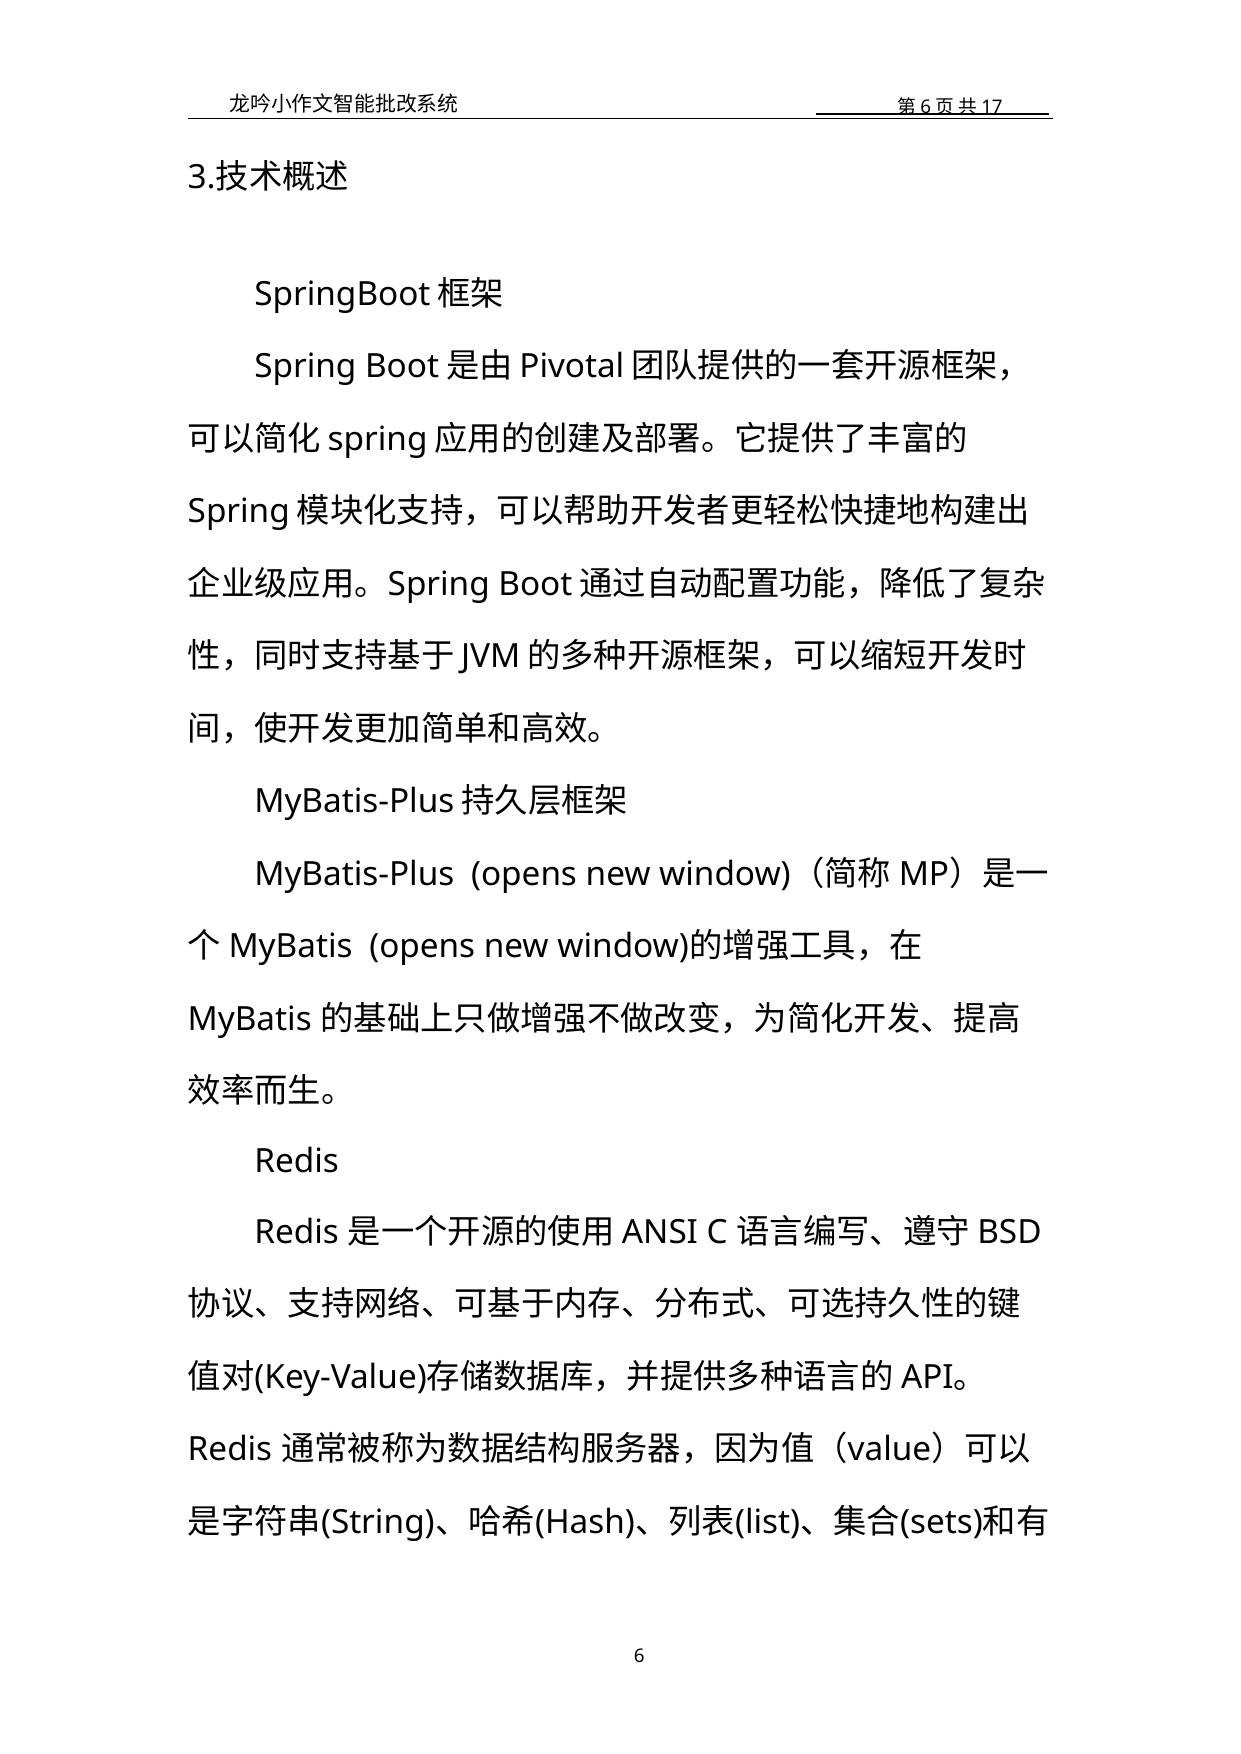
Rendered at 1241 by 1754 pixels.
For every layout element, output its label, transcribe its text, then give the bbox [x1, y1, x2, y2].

text Redis 是一个开源的使用 ANSI C 语言编写、遵守 BSD 协议、支持网络、可基于内存、分布式、可选持久性的键值对(Key-Value)存储数据库，并提供多种语言的 API。 [187, 1204, 1053, 1398]
subtitle 技术概述 [187, 150, 1053, 198]
text Redis [187, 1136, 1053, 1182]
text MyBatis-Plus (opens new window)（简称 MP）是一个 MyBatis (opens new window)的增强工具，在 MyBatis 的基础上只做增强不做改变，为简化开发、提高效率而生。 [187, 847, 1053, 1112]
text MyBatis-Plus持久层框架 [187, 774, 1053, 822]
text Spring Boot是由Pivotal团队提供的一套开源框架，可以简化spring应用的创建及部署。它提供了丰富的Spring模块化支持，可以帮助开发者更轻松快捷地构建出企业级应用。Spring Boot通过自动配置功能，降低了复杂性，同时支持基于JVM的多种开源框架，可以缩短开发时间，使开发更加简单和高效。 [187, 339, 1053, 750]
text SpringBoot框架 [187, 267, 1053, 315]
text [187, 1422, 1053, 1543]
